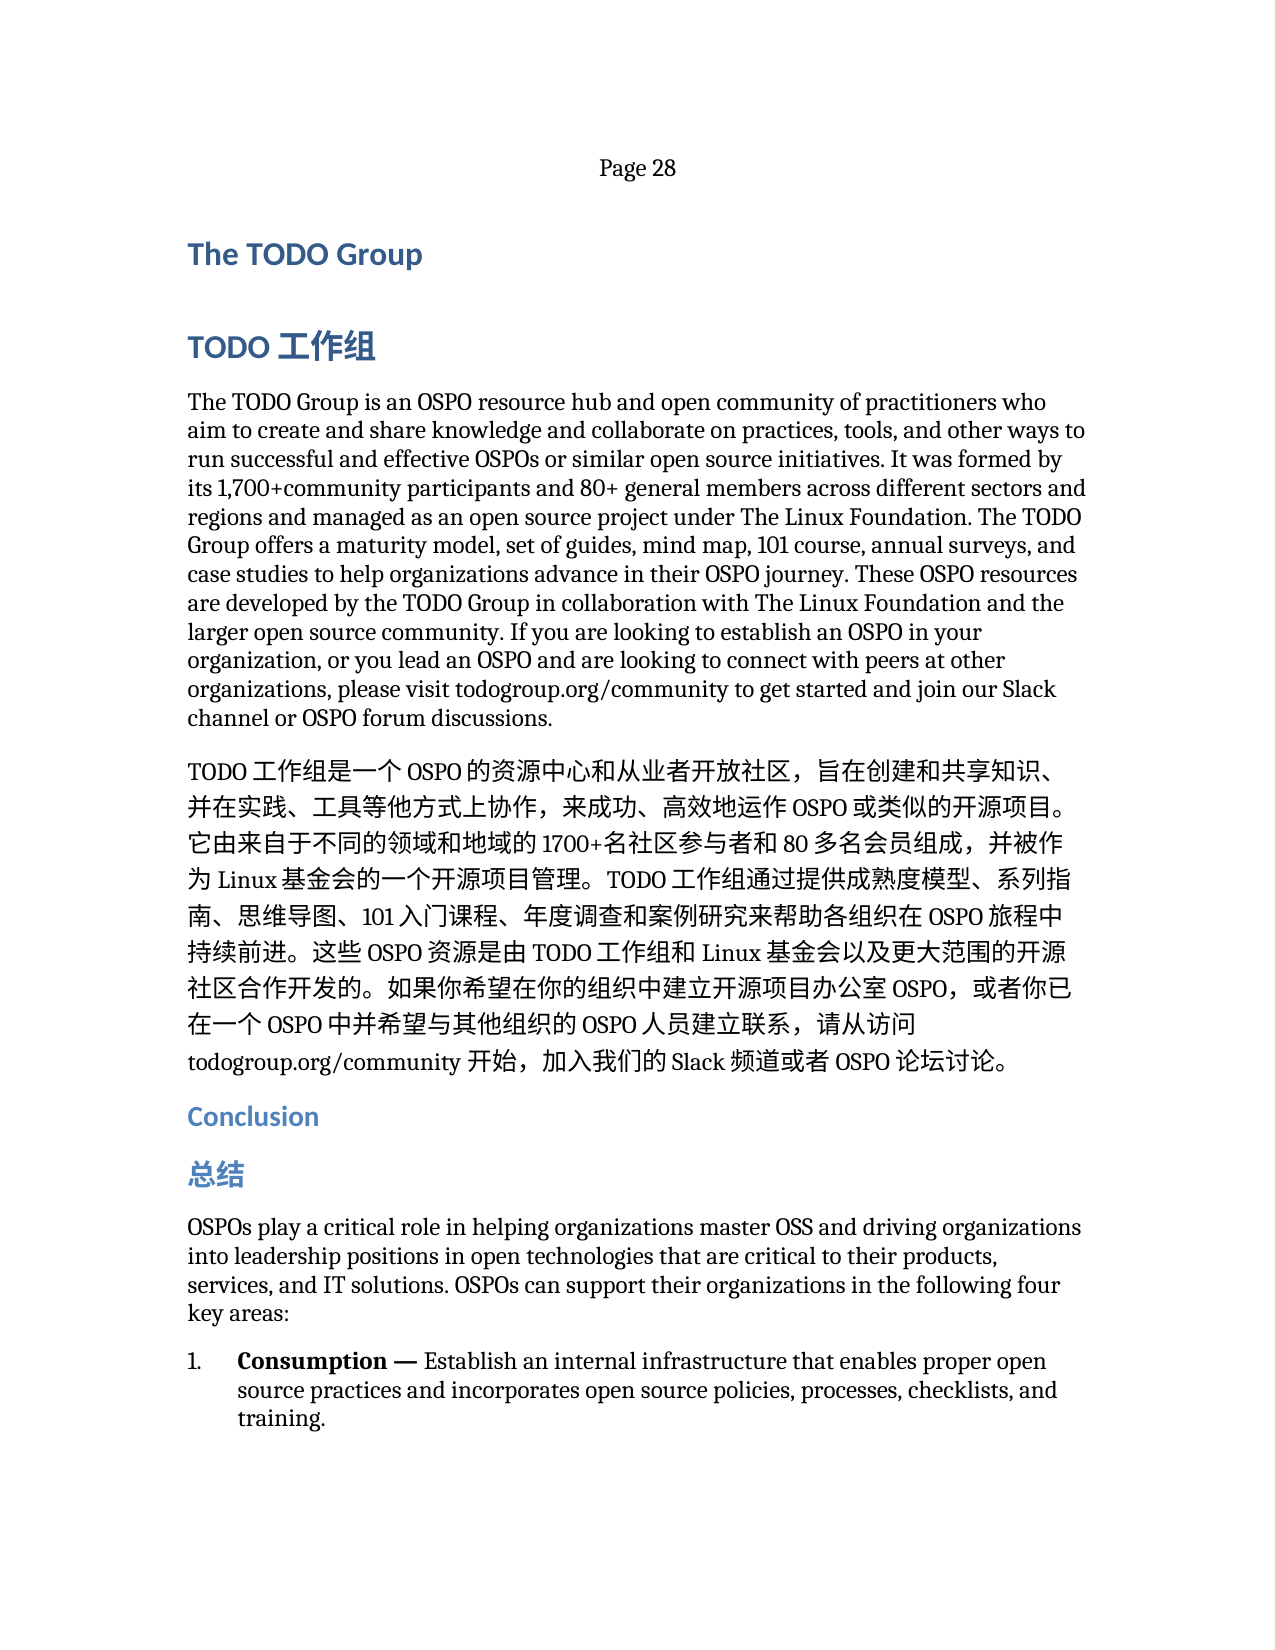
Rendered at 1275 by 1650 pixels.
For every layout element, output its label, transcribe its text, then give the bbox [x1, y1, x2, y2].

text The TODO Group is an OSPO resource hub and open community of practitioners who aim to create and share knowledge and collaborate on practices, tools, and other ways to run successful and effective OSPOs or similar open source initiatives. It was formed by its 1,700+community participants and 80+ general members across different sectors and regions and managed as an open source project under The Linux Foundation. The TODO Group offers a maturity model, set of guides, mind map, 101 course, annual surveys, and case studies to help organizations advance in their OSPO journey. These OSPO resources are developed by the TODO Group in collaboration with The Linux Foundation and the larger open source community. If you are looking to establish an OSPO in your organization, or you lead an OSPO and are looking to connect with peers at other organizations, please visit todogroup.org/community to get started and join our Slack channel or OSPO forum discussions. [187, 387, 1087, 732]
subtitle The TODO Group [187, 232, 1087, 273]
text TODO工作组是一个OSPO的资源中心和从业者开放社区，旨在创建和共享知识、并在实践、工具等他方式上协作，来成功、高效地运作OSPO或类似的开源项目。它由来自于不同的领域和地域的1700+名社区参与者和80多名会员组成，并被作为Linux基金会的一个开源项目管理。TODO工作组通过提供成熟度模型、系列指南、思维导图、101入门课程、年度调查和案例研究来帮助各组织在OSPO旅程中持续前进。这些OSPO资源是由TODO工作组和Linux基金会以及更大范围的开源社区合作开发的。如果你希望在你的组织中建立开源项目办公室OSPO，或者你已在一个OSPO中并希望与其他组织的OSPO人员建立联系，请从访问todogroup.org/community 开始，加入我们的Slack频道或者OSPO论坛讨论。 [187, 751, 1087, 1077]
subtitle TODO工作组 [187, 323, 1087, 369]
subtitle Conclusion [187, 1098, 1087, 1134]
text OSPOs play a critical role in helping organizations master OSS and driving organizations into leadership positions in open technologies that are critical to their products, services, and IT solutions. OSPOs can support their organizations in the following four key areas: [187, 1213, 1087, 1328]
text Page 28 [187, 154, 1087, 182]
subtitle 总结 [187, 1155, 1087, 1194]
list Consumption — Establish an internal infrastructure that enables proper open source practices and incorporates open source policies, processes, checklists, and training. [187, 1347, 1087, 1433]
